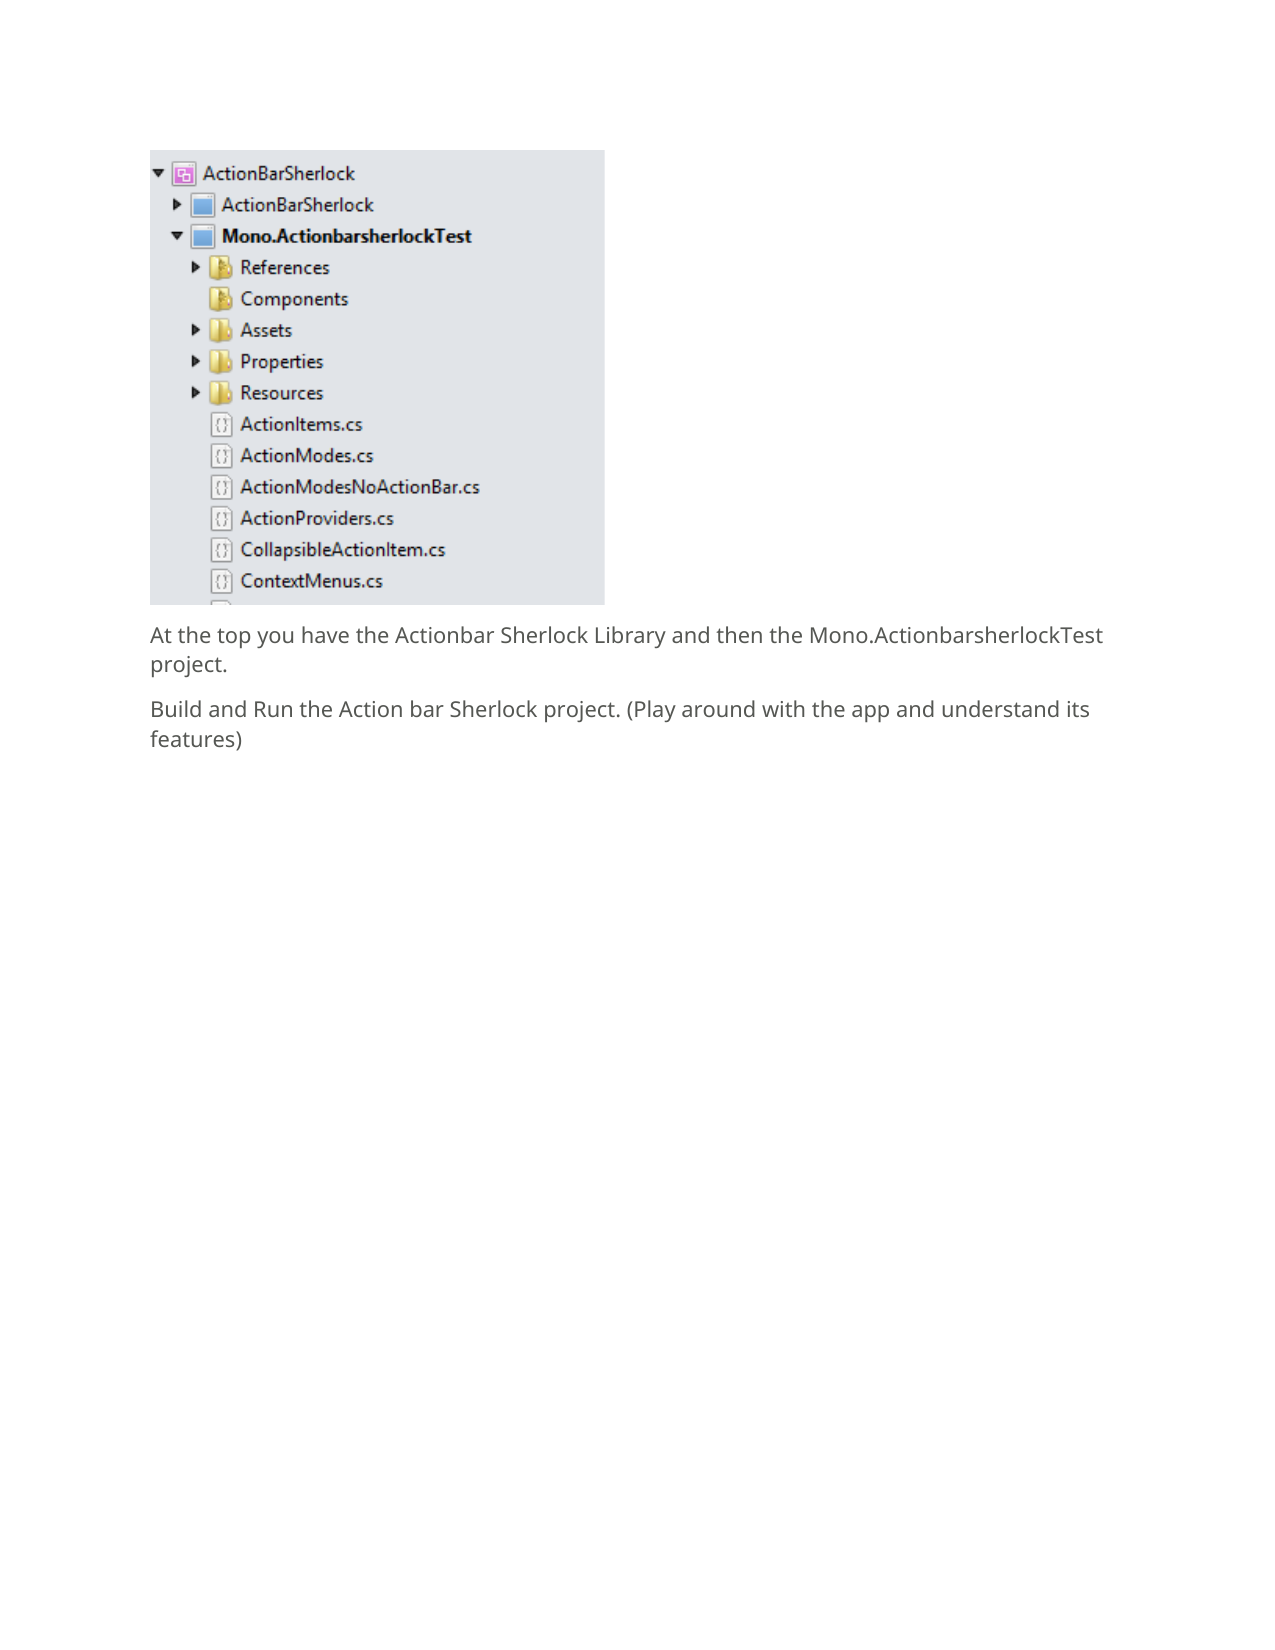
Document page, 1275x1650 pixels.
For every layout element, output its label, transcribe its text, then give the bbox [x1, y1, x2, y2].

picture [150, 150, 605, 605]
text At the top you have the Actionbar Sherlock Library and then the Mono.ActionbarsherlockTest project. [150, 620, 1125, 679]
text Build and Run the Action bar Sherlock project. (Play around with the app and understand its features) [150, 694, 1125, 754]
